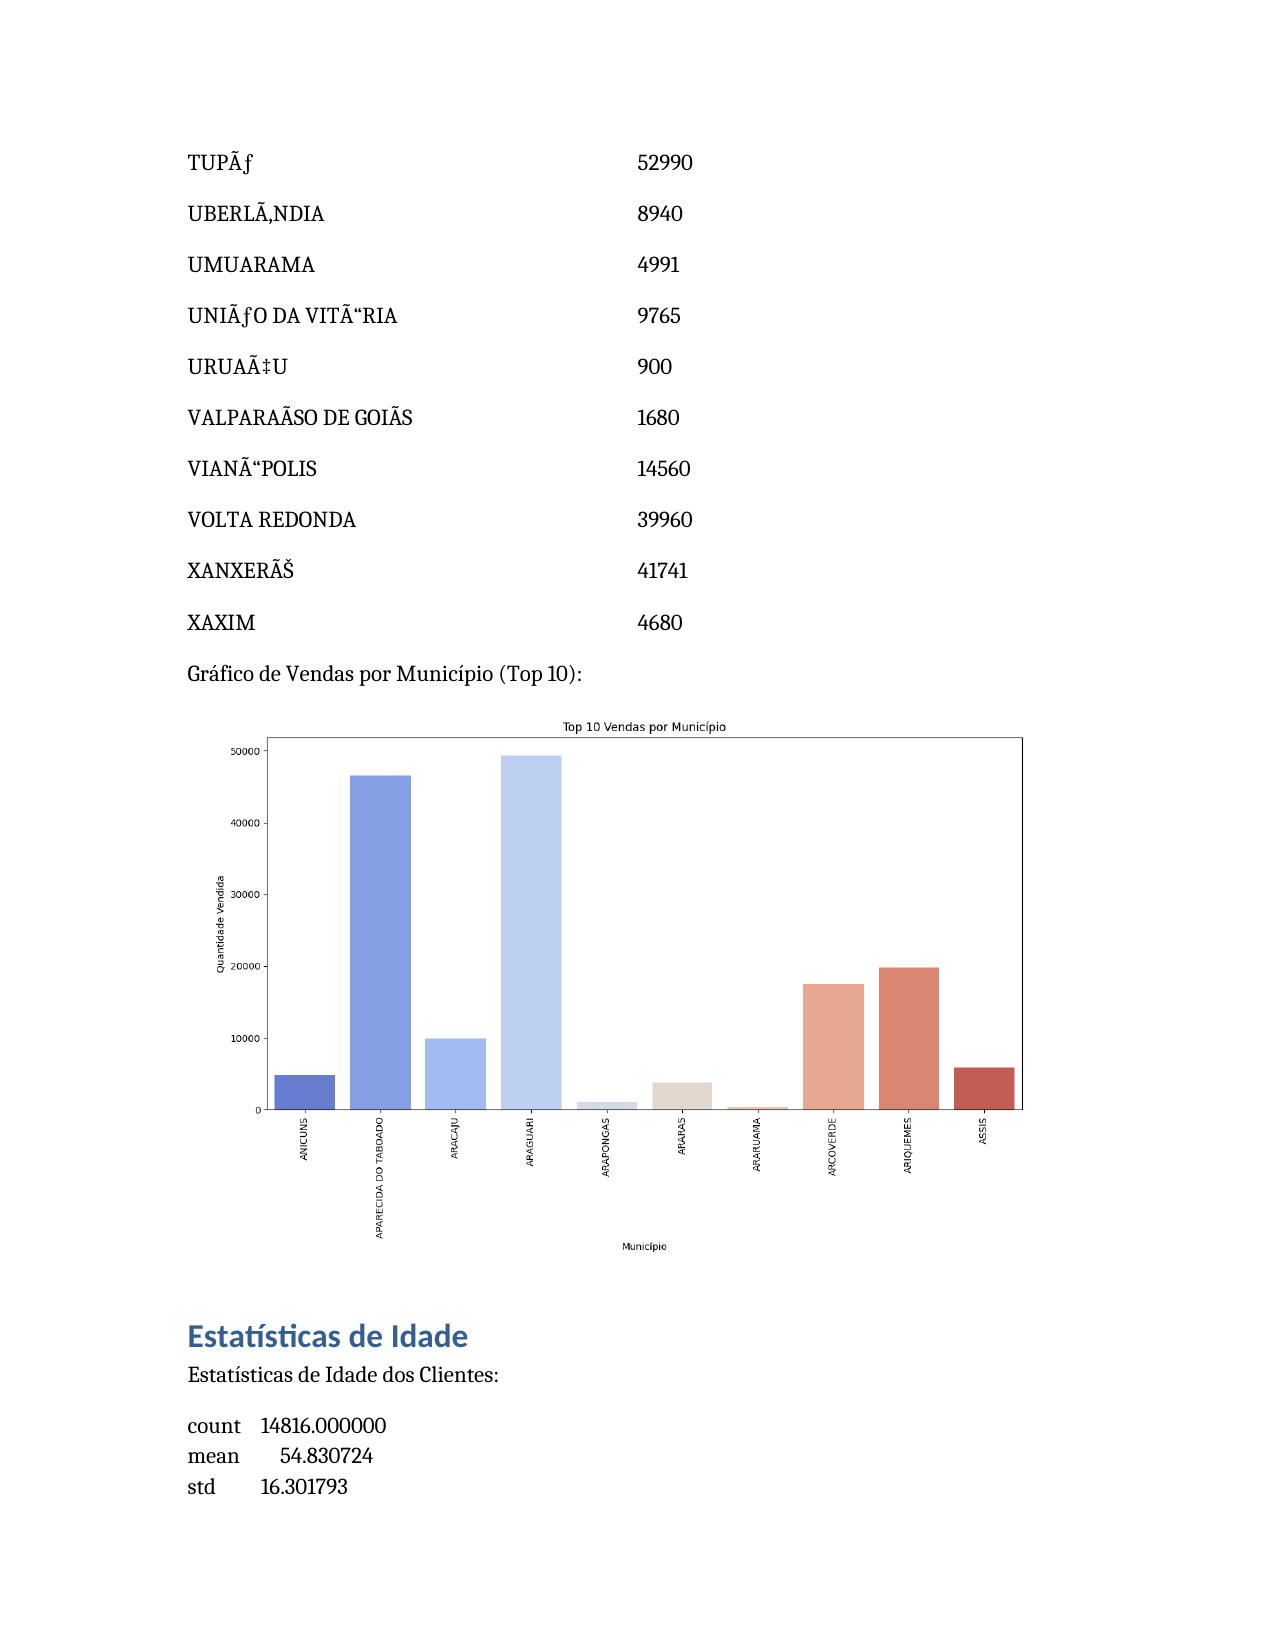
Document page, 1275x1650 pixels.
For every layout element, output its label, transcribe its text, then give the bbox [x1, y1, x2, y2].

table_cell VIANÃ“POLIS [176, 456, 626, 507]
subtitle Estatísticas de Idade [187, 1315, 1087, 1356]
table_cell UNIÃƒO DA VITÃ“RIA [176, 303, 626, 354]
picture [206, 711, 1032, 1262]
text count 14816.000000 mean 54.830724 std 16.301793 min 18.000000 25% 44.000000 50% 55.000000 75% 66.000000 max 121.000000 [187, 1413, 1087, 1500]
table_cell UMUARAMA [176, 252, 626, 303]
table_cell TUPÃƒ [176, 150, 626, 201]
table_cell 14560 [626, 456, 1076, 507]
table_cell 4991 [626, 252, 1076, 303]
text Gráfico de Vendas por Município (Top 10): [187, 660, 1087, 687]
table_cell 8940 [626, 201, 1076, 252]
table_cell 9765 [626, 303, 1076, 354]
table_cell XAXIM [176, 609, 626, 660]
table_cell XANXERÃŠ [176, 558, 626, 609]
table_cell 39960 [626, 507, 1076, 558]
table_cell 52990 [626, 150, 1076, 201]
table_cell 900 [626, 354, 1076, 405]
table_cell UBERLÃ‚NDIA [176, 201, 626, 252]
table_cell VALPARAÃSO DE GOIÃS [176, 405, 626, 456]
table_cell VOLTA REDONDA [176, 507, 626, 558]
table_cell 41741 [626, 558, 1076, 609]
table_cell 1680 [626, 405, 1076, 456]
table_cell URUAÃ‡U [176, 354, 626, 405]
text Estatísticas de Idade dos Clientes: [187, 1362, 1087, 1388]
table_cell 4680 [626, 609, 1076, 660]
